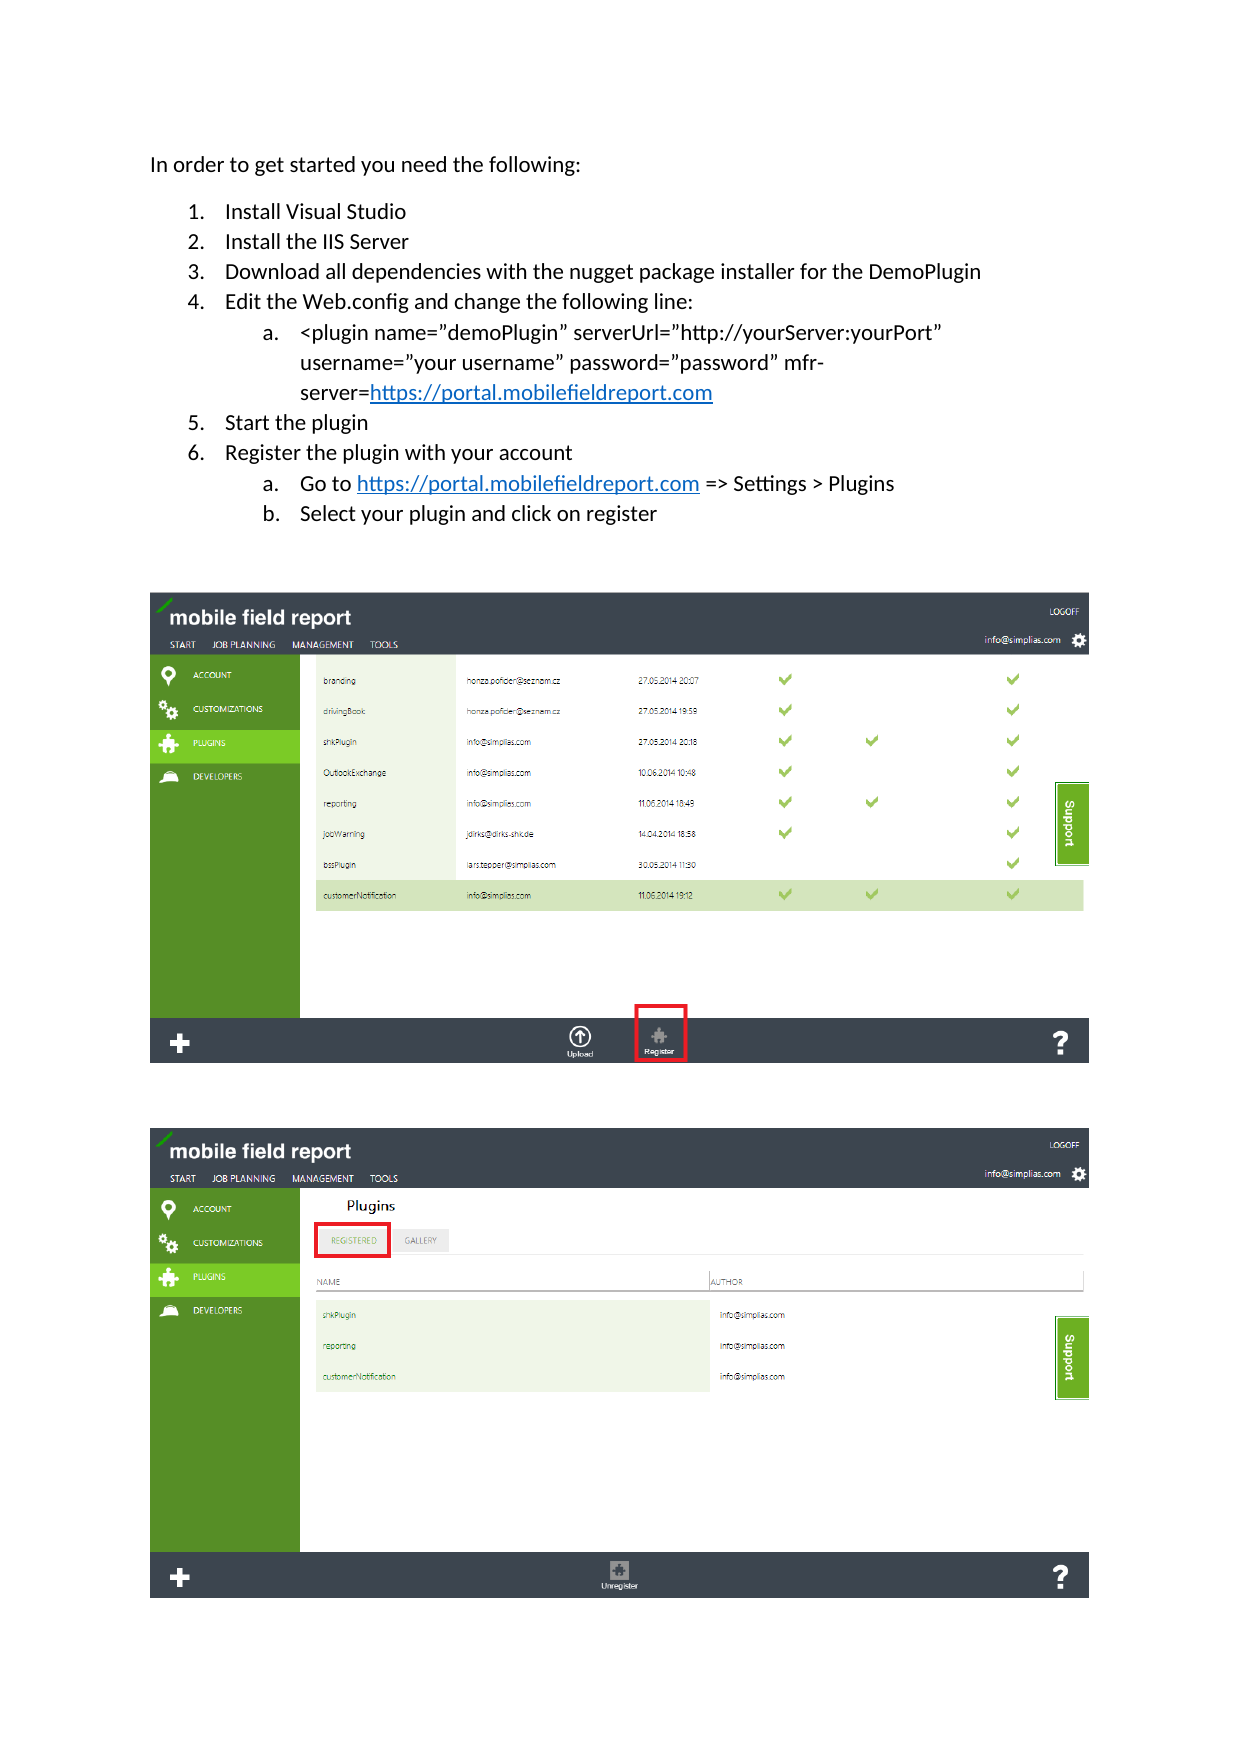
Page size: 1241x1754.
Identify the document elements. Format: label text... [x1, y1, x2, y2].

picture [150, 1128, 1089, 1598]
list Download all dependencies with the nugget package installer for the DemoPlugin [187, 257, 1090, 285]
list Select your plugin and click on register [262, 499, 1090, 527]
list Start the plugin [187, 408, 1090, 436]
list Install Visual Studio [187, 197, 1090, 225]
list <plugin name=”demoPlugin” serverUrl=”http://yourServer:yourPort” username=”your username” password=”password” mfr-server=https://portal.mobilefieldreport.com [262, 318, 1090, 406]
picture [150, 592, 1089, 1063]
list Go to https://portal.mobilefieldreport.com => Settings > Plugins [262, 469, 1090, 497]
list Install the IIS Server [187, 227, 1090, 255]
list Register the plugin with your account [187, 438, 1090, 467]
text In order to get started you need the following: [150, 150, 1090, 178]
list Edit the Web.config and change the following line: [187, 287, 1090, 316]
